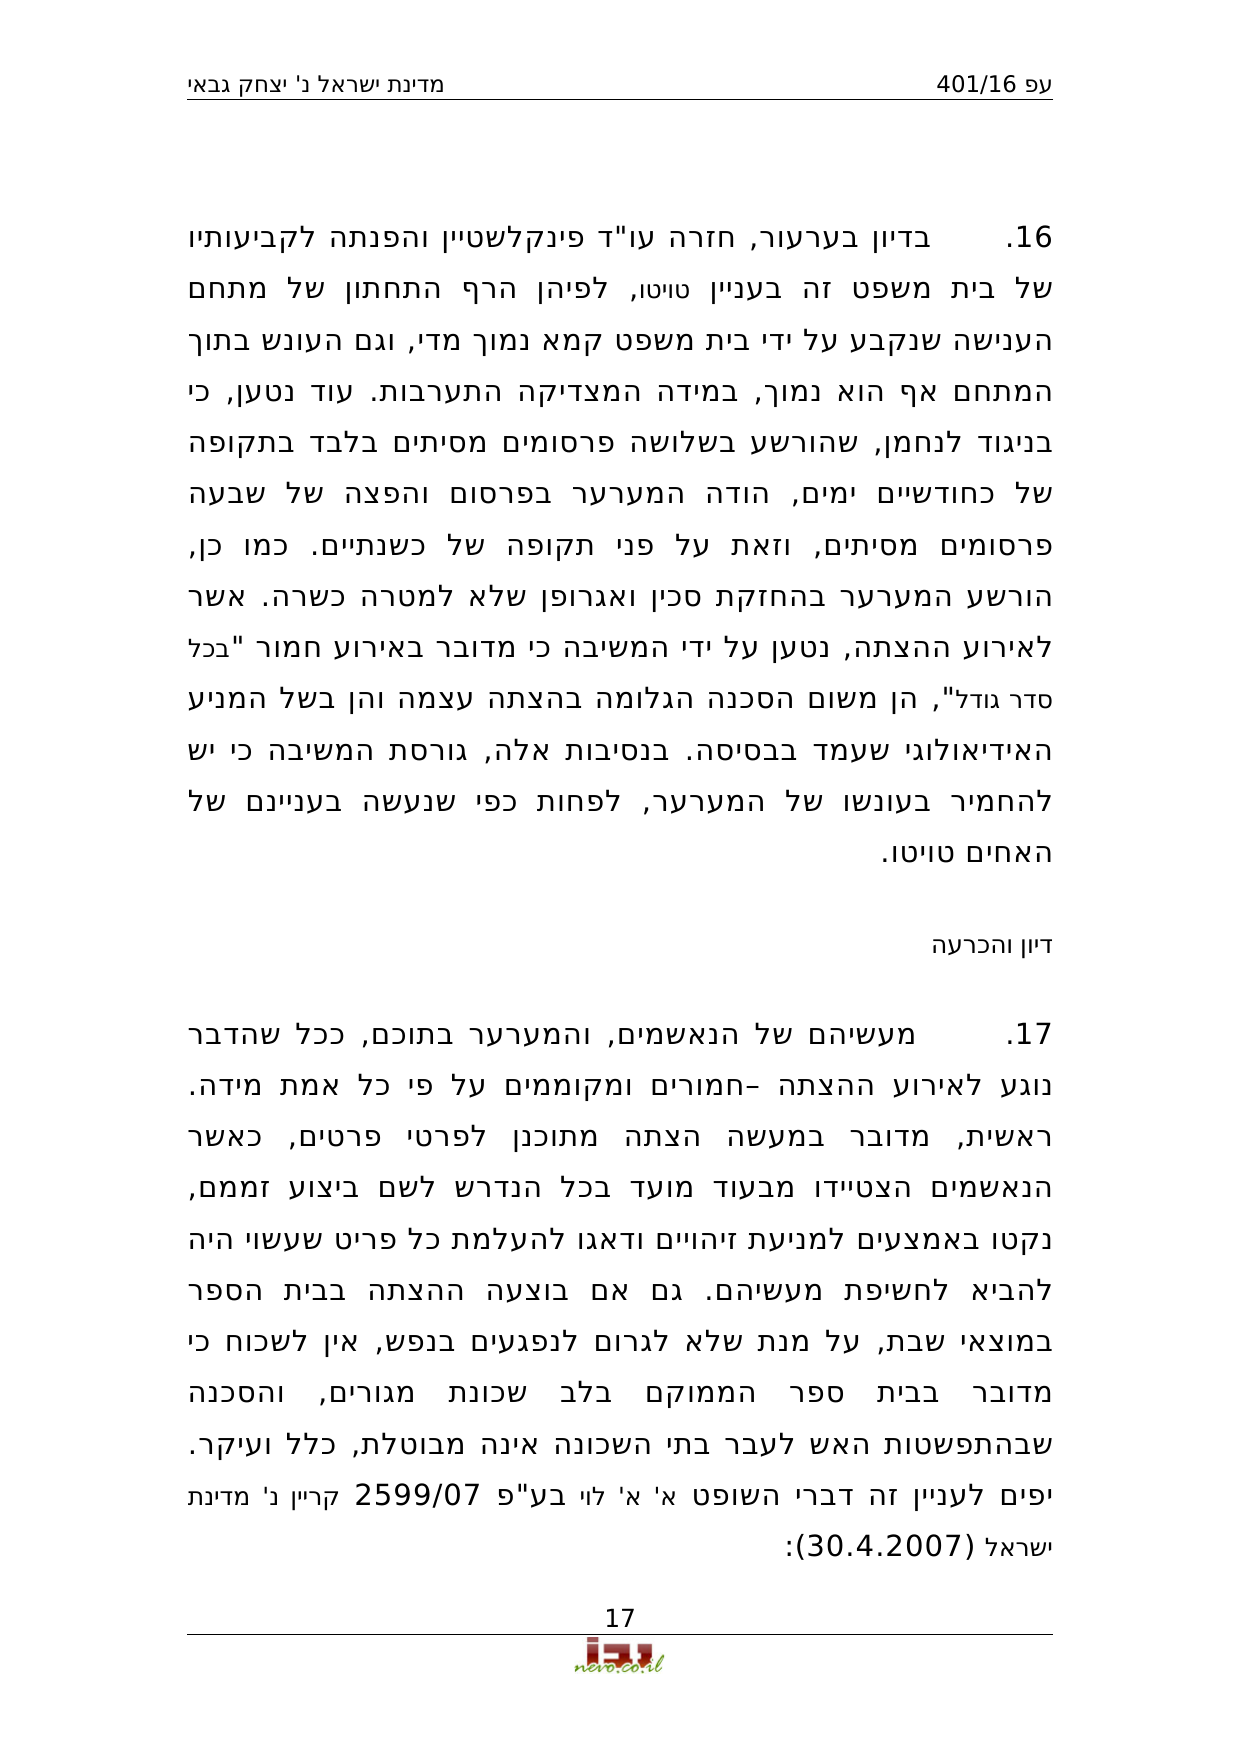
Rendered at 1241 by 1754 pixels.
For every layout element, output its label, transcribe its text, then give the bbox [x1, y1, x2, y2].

text 16. בדיון בערעור, חזרה עו"ד פינקלשטיין והפנתה לקביעותיו של בית משפט זה בעניין טויטו, לפיהן הרף התחתון של מתחם הענישה שנקבע על ידי בית משפט קמא נמוך מדי, וגם העונש בתוך המתחם אף הוא נמוך, במידה המצדיקה התערבות. עוד נטען, כי בניגוד לנחמן, שהורשע בשלושה פרסומים מסיתים בלבד בתקופה של כחודשיים ימים, הודה המערער בפרסום והפצה של שבעה פרסומים מסיתים, וזאת על פני תקופה של כשנתיים. כמו כן, הורשע המערער בהחזקת סכין ואגרופן שלא למטרה כשרה. אשר לאירוע ההצתה, נטען על ידי המשיבה כי מדובר באירוע חמור "בכל סדר גודל", הן משום הסכנה הגלומה בהצתה עצמה והן בשל המניע האידיאולוגי שעמד בבסיסה. בנסיבות אלה, גורסת המשיבה כי יש להחמיר בעונשו של המערער, לפחות כפי שנעשה בעניינם של האחים טויטו. [187, 220, 1053, 869]
text דיון והכרעה [187, 930, 1053, 959]
text 17. מעשיהם של הנאשמים, והמערער בתוכם, ככל שהדבר נוגע לאירוע ההצתה –חמורים ומקוממים על פי כל אמת מידה. ראשית, מדובר במעשה הצתה מתוכנן לפרטי פרטים, כאשר הנאשמים הצטיידו מבעוד מועד בכל הנדרש לשם ביצוע זממם, נקטו באמצעים למניעת זיהויים ודאגו להעלמת כל פריט שעשוי היה להביא לחשיפת מעשיהם. גם אם בוצעה ההצתה בבית הספר במוצאי שבת, על מנת שלא לגרום לנפגעים בנפש, אין לשכוח כי מדובר בבית ספר הממוקם בלב שכונת מגורים, והסכנה שבהתפשטות האש לעבר בתי השכונה אינה מבוטלת, כלל ועיקר. יפים לעניין זה דברי השופט א' א' לוי בע"פ 2599/07 קריין נ' מדינת ישראל (30.4.2007): [187, 1017, 1053, 1563]
picture [574, 1637, 666, 1674]
